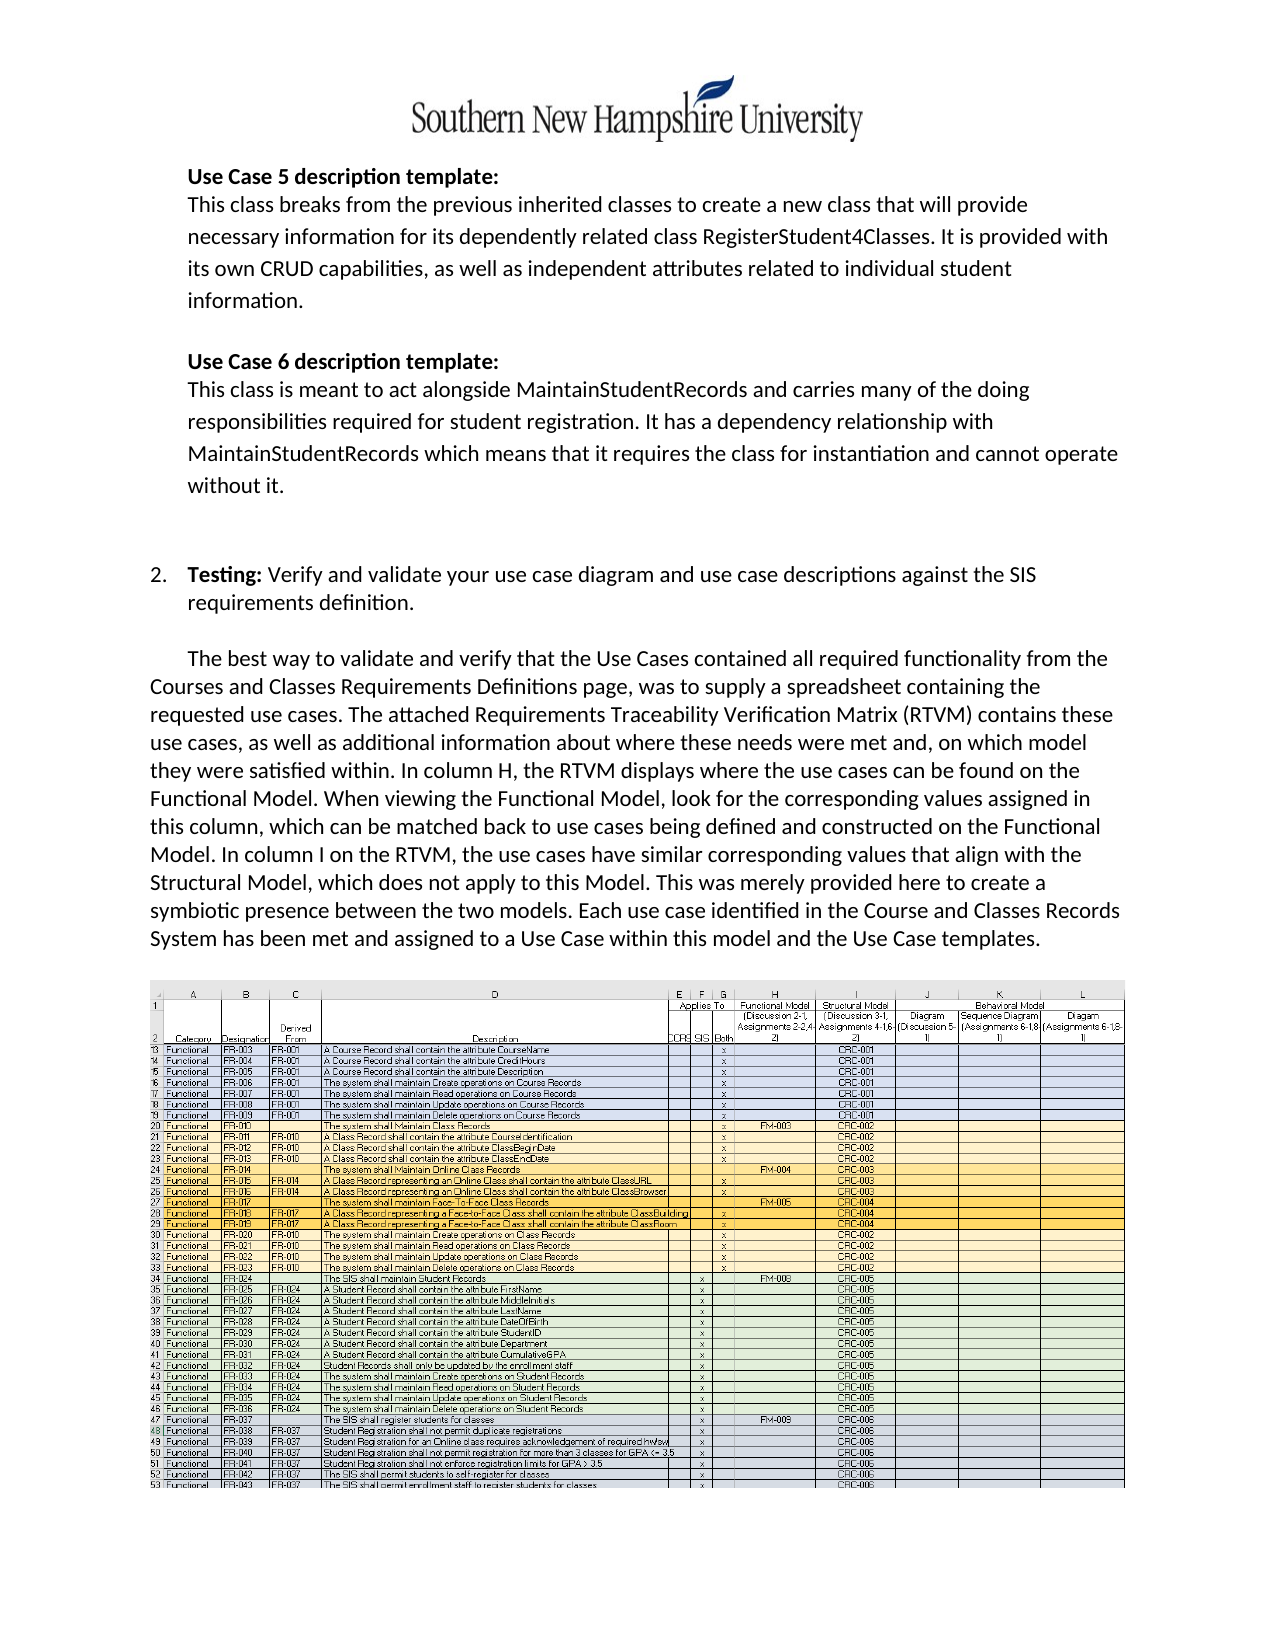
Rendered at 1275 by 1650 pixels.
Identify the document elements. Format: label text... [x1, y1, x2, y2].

text The best way to validate and verify that the Use Cases contained all required functionality from the Courses and Classes Requirements Definitions page, was to supply a spreadsheet containing the requested use cases. The attached Requirements Traceability Verification Matrix (RTVM) contains these use cases, as well as additional information about where these needs were met and, on which model they were satisfied within. In column H, the RTVM displays where the use cases can be found on the Functional Model. When viewing the Functional Model, look for the corresponding values assigned in this column, which can be matched back to use cases being defined and constructed on the Functional Model. In column I on the RTVM, the use cases have similar corresponding values that align with the Structural Model, which does not apply to this Model. This was merely provided here to create a symbiotic presence between the two models. Each use case identified in the Course and Classes Records System has been met and assigned to a Use Case within this model and the Use Case templates. [150, 644, 1125, 952]
text This class is meant to act alongside MaintainStudentRecords and carries many of the doing responsibilities required for student registration. It has a dependency relationship with MaintainStudentRecords which means that it requires the class for instantiation and cannot operate without it. [187, 375, 1125, 499]
picture [150, 980, 1125, 1488]
picture [412, 75, 863, 142]
list Use Case 6 description template: [187, 347, 1125, 375]
text This class breaks from the previous inherited classes to create a new class that will provide necessary information for its dependently related class RegisterStudent4Classes. It is provided with its own CRUD capabilities, as well as independent attributes related to individual student information. [187, 190, 1125, 315]
list Use Case 5 description template: [187, 162, 1125, 190]
list Testing: Verify and validate your use case diagram and use case descriptions against the SIS requirements definition. [150, 560, 1125, 616]
